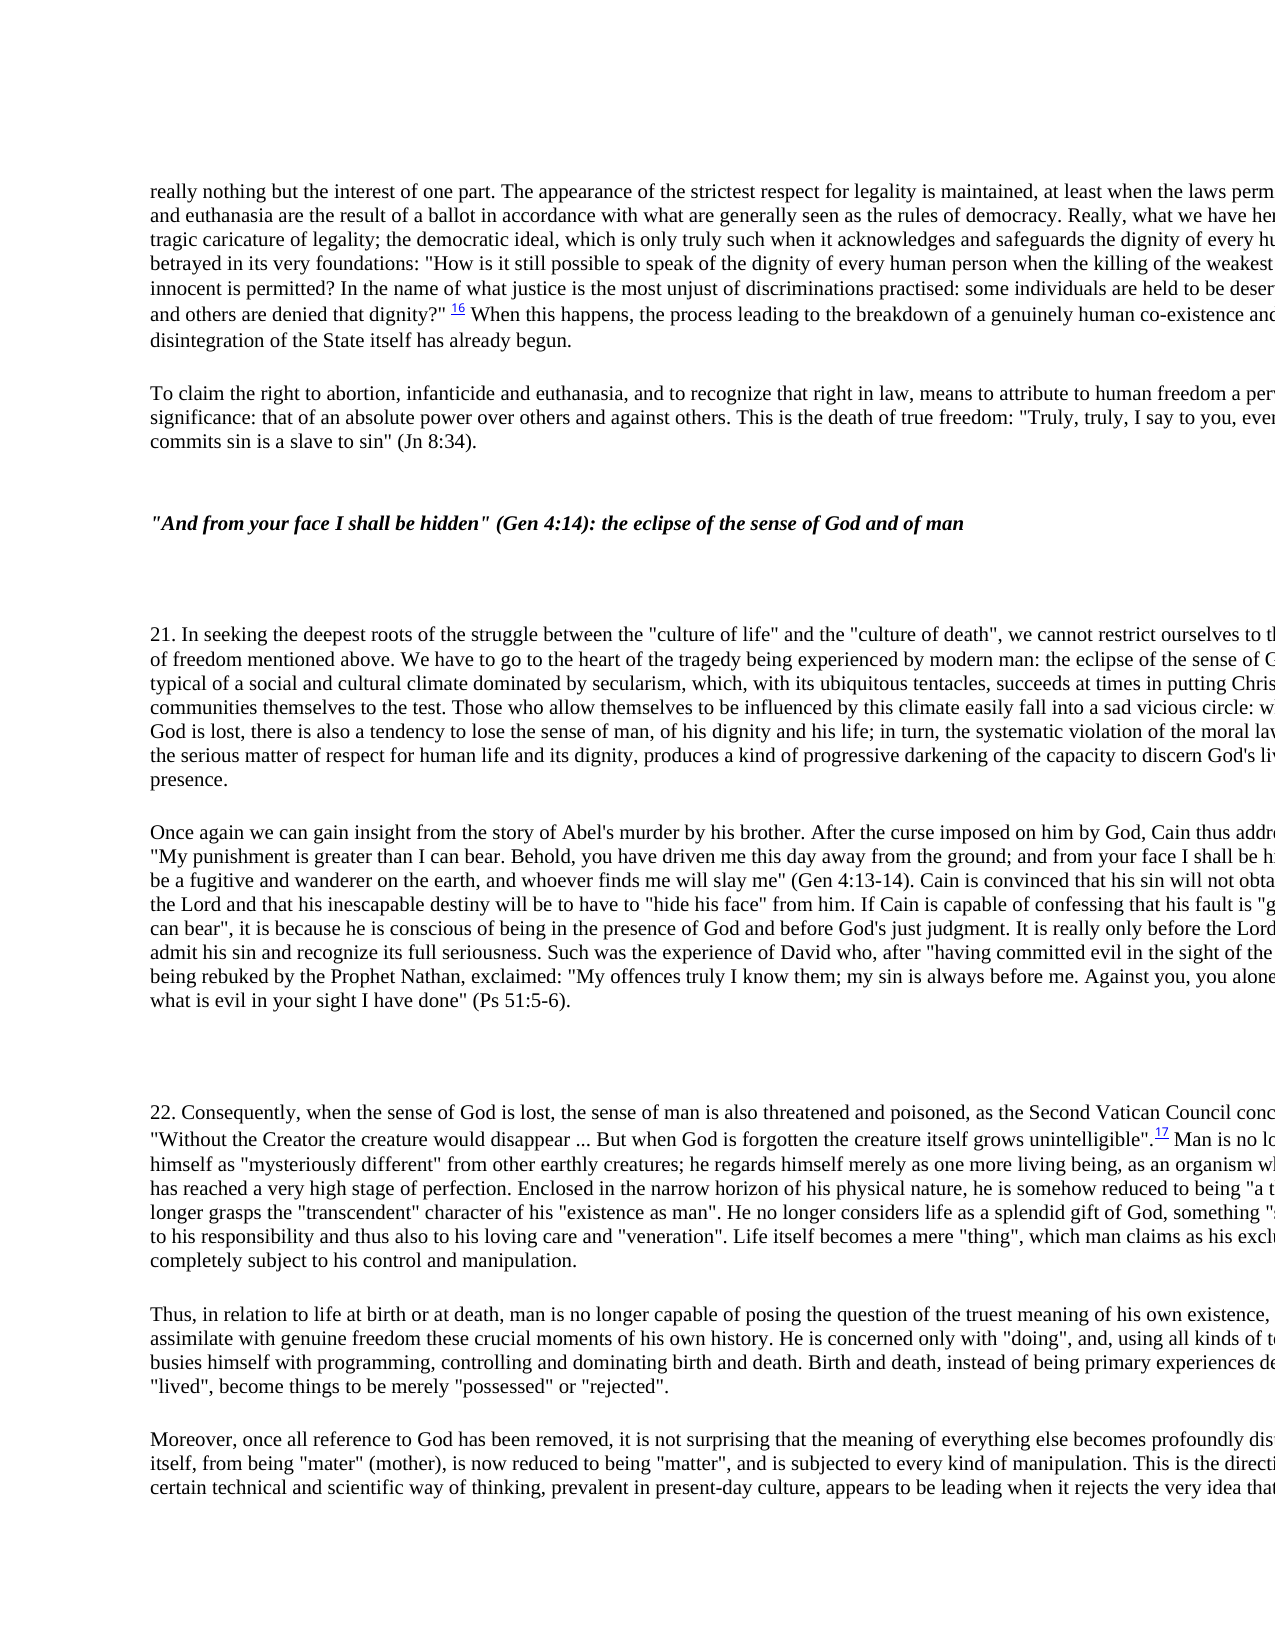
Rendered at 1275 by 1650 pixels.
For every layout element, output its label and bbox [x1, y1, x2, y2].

table_header [150, 511, 1275, 1499]
table_header [150, 150, 1275, 511]
